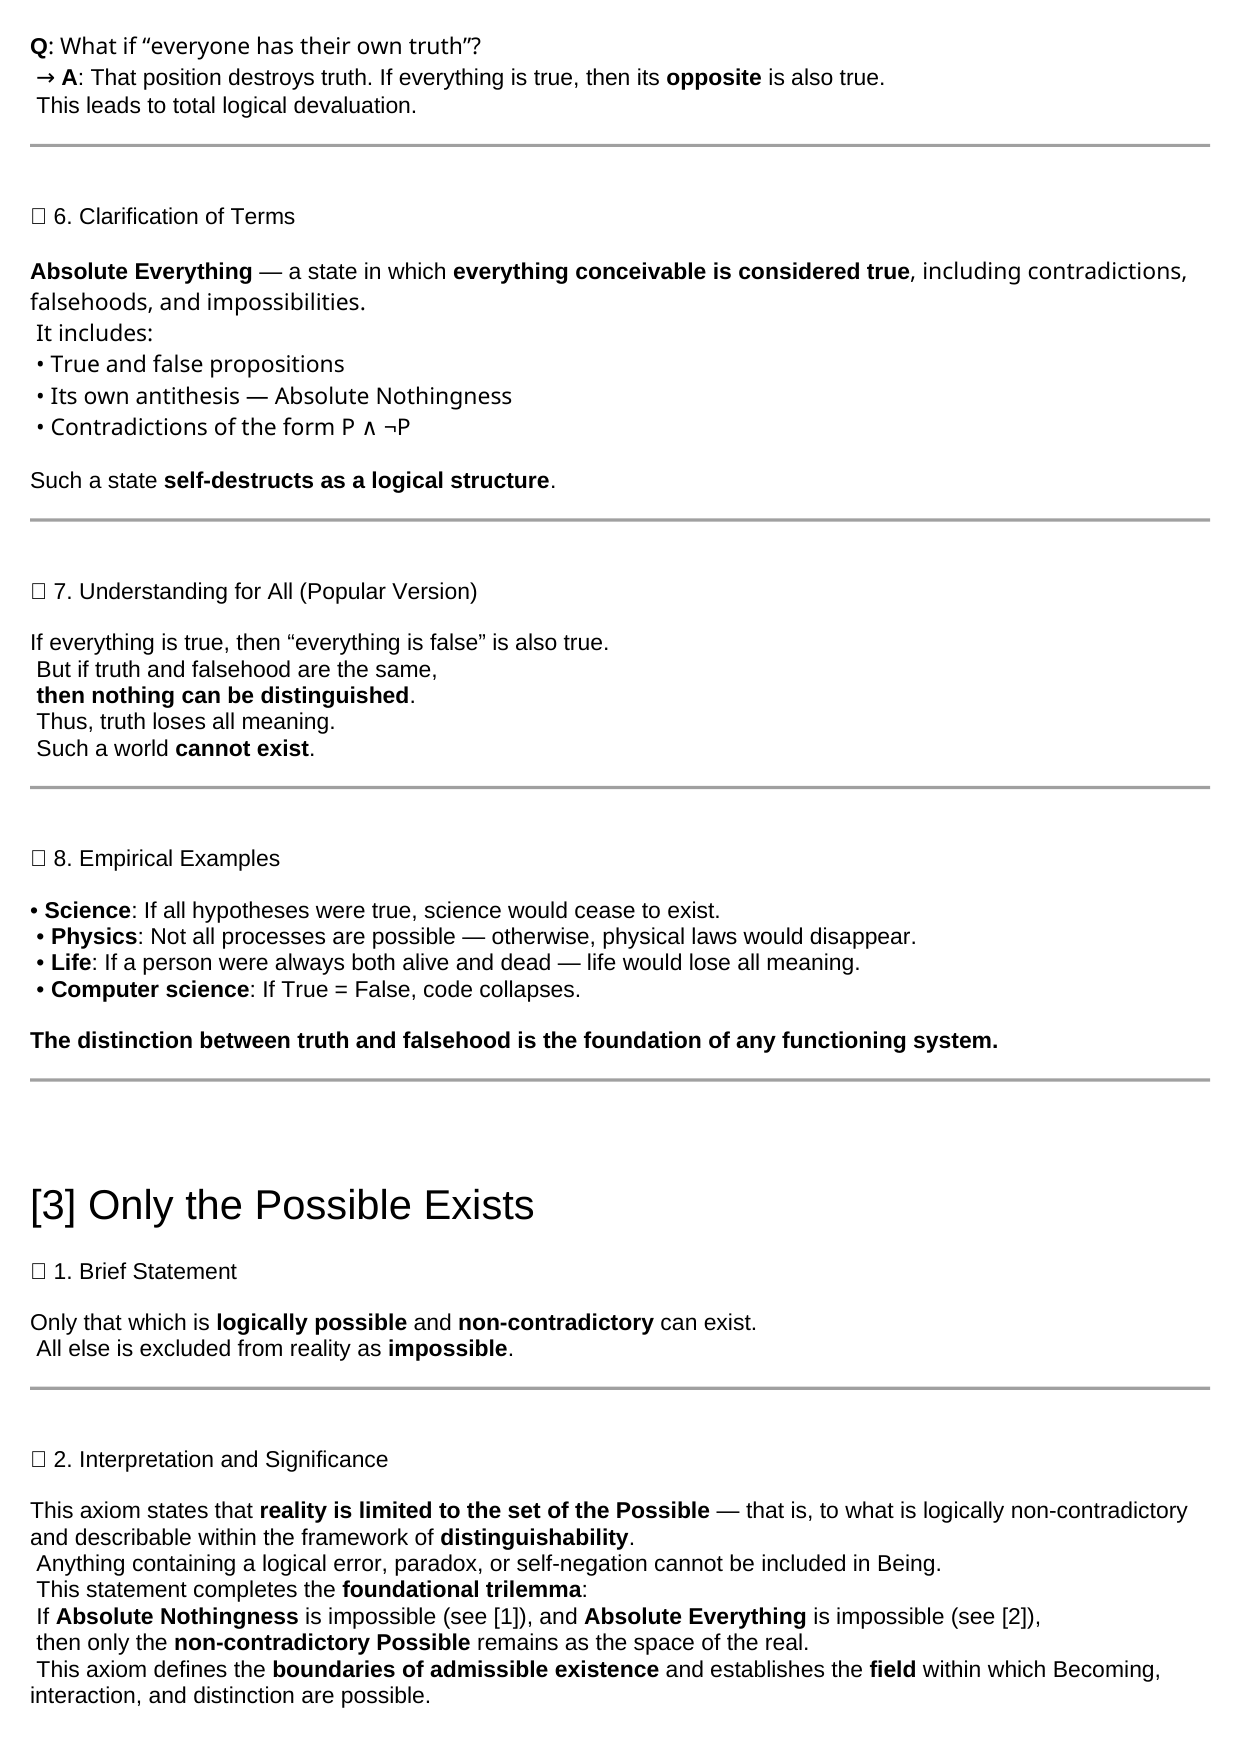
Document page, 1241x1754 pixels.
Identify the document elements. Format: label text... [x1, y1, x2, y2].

subtitle [3] Only the Possible Exists [30, 1181, 1210, 1228]
text Such a state self-destructs as a logical structure. [30, 467, 1210, 493]
text 🔹 2. Interpretation and Significance [30, 1446, 1210, 1472]
text Only that which is logically possible and non-contradictory can exist. All else is excluded from reality as impossible. [30, 1309, 1210, 1362]
text • Science: If all hypotheses were true, science would cease to exist. • Physics: Not all processes are possible — otherwise, physical laws would disappear. • Life: If a person were always both alive and dead — life would lose all meaning. • Computer science: If True = False, code collapses. [30, 897, 1210, 1002]
text The distinction between truth and falsehood is the foundation of any functioning system. [30, 1027, 1210, 1053]
text 🔹 8. Empirical Examples [30, 845, 1210, 872]
text 🔹 6. Clarification of Terms [30, 203, 1210, 229]
text 🔹 7. Understanding for All (Popular Version) [30, 578, 1210, 604]
text Absolute Everything — a state in which everything conceivable is considered true, including contradictions, falsehoods, and impossibilities. It includes: • True and false propositions • Its own antithesis — Absolute Nothingness • Contradictions of the form P ∧ ¬P [30, 254, 1210, 442]
text If everything is true, then “everything is false” is also true. But if truth and falsehood are the same, then nothing can be distinguished. Thus, truth loses all meaning. Such a world cannot exist. [30, 629, 1210, 761]
text Q: What if “everyone has their own truth”? → A: That position destroys truth. If everything is true, then its opposite is also true. This leads to total logical devaluation. [30, 30, 1210, 119]
text This axiom states that reality is limited to the set of the Possible — that is, to what is logically non-contradictory and describable within the framework of distinguishability. Anything containing a logical error, paradox, or self-negation cannot be included in Being. This statement completes the foundational trilemma: If Absolute Nothingness is impossible (see [1]), and Absolute Everything is impossible (see [2]), then only the non-contradictory Possible remains as the space of the real. This axiom defines the boundaries of admissible existence and establishes the field within which Becoming, interaction, and distinction are possible. [30, 1497, 1210, 1708]
text 🔹 1. Brief Statement [30, 1258, 1210, 1284]
